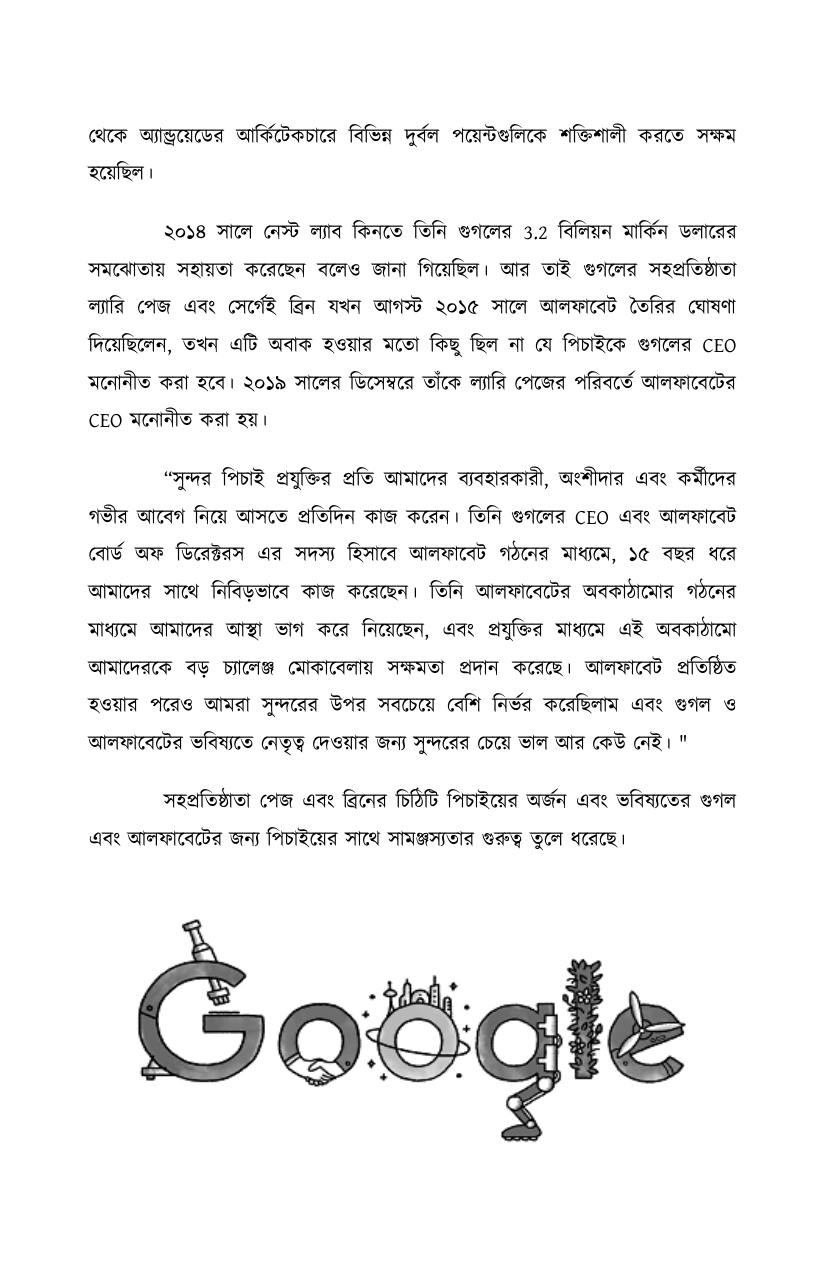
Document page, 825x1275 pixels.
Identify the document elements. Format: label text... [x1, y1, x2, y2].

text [88, 118, 736, 189]
text সহপ্রতিষ্ঠাতা পেজ এবং ব্রিনের চিঠিটি পিচাইয়ের অর্জন এবং ভবিষ্যতের গুগল এবং আলফাবেটের জন্য পিচাইয়ের সাথে সামঞ্জস্যতার গুরুত্ব তুলে ধরেছে। [88, 784, 736, 855]
text “সুন্দর পিচাই প্রযুক্তির প্রতি আমাদের ব্যবহারকারী, অংশীদার এবং কর্মীদের গভীর আবেগ নিয়ে আসতে প্রতিদিন কাজ করেন। তিনি গুগলের CEO এবং আলফাবেট বোর্ড অফ ডিরেক্টরস এর সদস্য হিসাবে আলফাবেট গঠনের মাধ্যমে, ১৫ বছর ধরে আমাদের সাথে নিবিড়ভাবে কাজ করেছেন। তিনি আলফাবেটের অবকাঠামোর গঠনের মাধ্যমে আমাদের আস্থা ভাগ করে নিয়েছেন, এবং প্রযুক্তির মাধ্যমে এই অবকাঠামো আমাদেরকে বড় চ্যালেঞ্জ মোকাবেলায় সক্ষমতা প্রদান করেছে। আলফাবেট প্রতিষ্ঠিত হওয়ার পরেও আমরা সুন্দরের উপর সবচেয়ে বেশি নির্ভর করেছিলাম এবং গুগল ও আলফাবেটের ভবিষ্যতে নেতৃত্ব দেওয়ার জন্য সুন্দরের চেয়ে ভাল আর কেউ নেই। " [88, 462, 736, 759]
text ২০১৪ সালে নেস্ট ল্যাব কিনতে তিনি গুগলের 3.2 বিলিয়ন মার্কিন ডলারের সমঝোতায় সহায়তা করেছেন বলেও জানা গিয়েছিল। আর তাই গুগলের সহপ্রতিষ্ঠাতা ল্যারি পেজ এবং সের্গেই ব্রিন যখন আগস্ট ২০১৫ সালে আলফাবেট তৈরির ঘোষণা দিয়েছিলেন, তখন এটি অবাক হওয়ার মতো কিছু ছিল না যে পিচাইকে গুগলের CEO মনোনীত করা হবে। ২০১৯ সালের ডিসেম্বরে তাঁকে ল্যারি পেজের পরিবর্তে আলফাবেটের CEO মনোনীত করা হয়। [88, 215, 736, 436]
